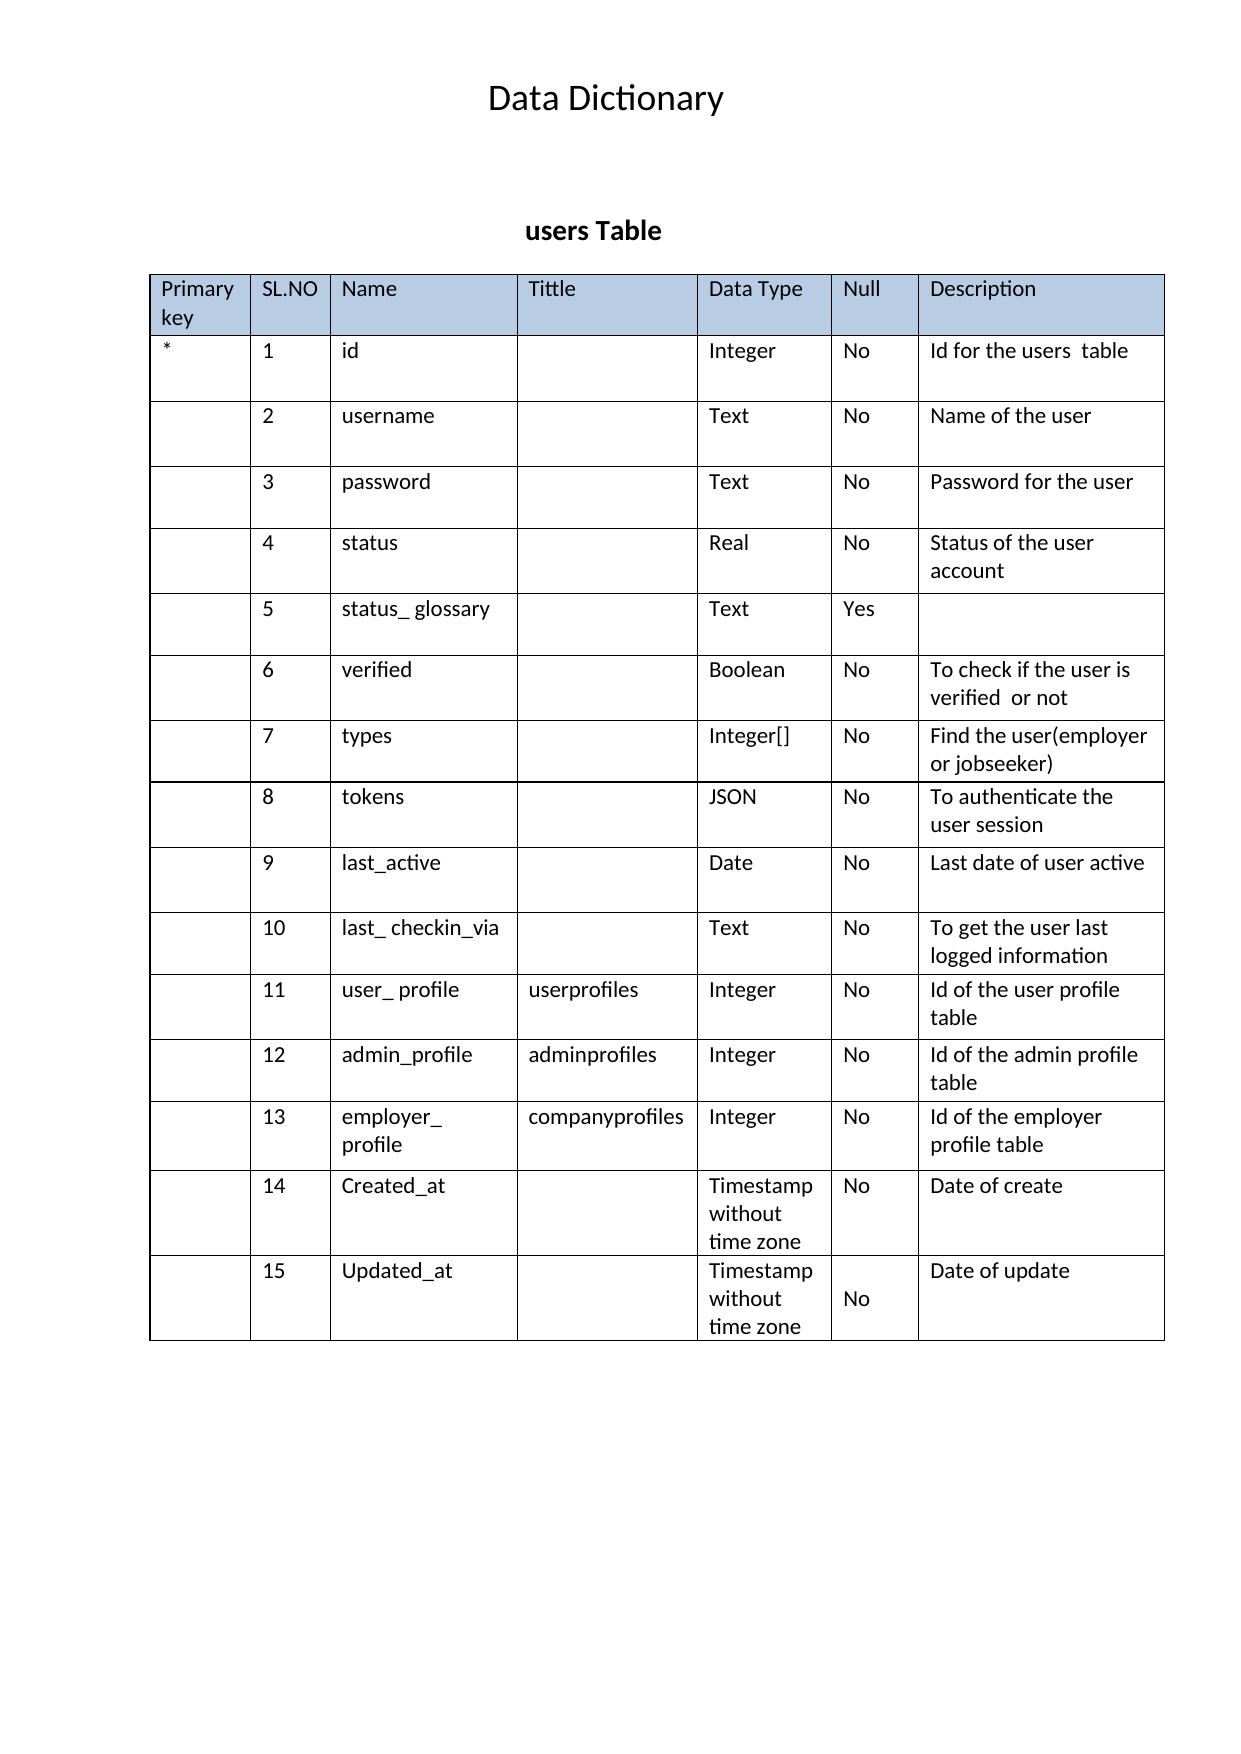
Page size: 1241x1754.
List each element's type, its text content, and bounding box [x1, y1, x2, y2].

table_cell [151, 1171, 250, 1255]
table_cell No [832, 467, 918, 527]
table_cell [518, 594, 697, 654]
table_cell 4 [251, 529, 330, 593]
table_cell Updated_at [331, 1256, 517, 1340]
table_cell [518, 529, 697, 593]
table_cell Id for the users table [919, 336, 1164, 401]
table_cell Integer [698, 1102, 831, 1170]
table_cell Yes [832, 594, 918, 654]
table_cell * [151, 336, 250, 401]
table_cell [151, 1040, 250, 1101]
table_cell [151, 656, 250, 720]
table_header Null [832, 275, 918, 335]
table_cell Text [698, 467, 831, 527]
table_cell Integer [698, 975, 831, 1039]
table_cell Timestamp without time zone [698, 1171, 831, 1255]
table_cell Integer [698, 1040, 831, 1101]
table_cell 12 [251, 1040, 330, 1101]
table_cell Id of the user profile table [919, 975, 1164, 1039]
table_cell Integer[] [698, 721, 831, 781]
table_cell Id of the employer profile table [919, 1102, 1164, 1170]
table_cell [151, 1256, 250, 1340]
table_cell 9 [251, 848, 330, 912]
table_cell user_ profile [331, 975, 517, 1039]
table_header Name [331, 275, 517, 335]
table_cell No [832, 1171, 918, 1255]
table_cell [151, 848, 250, 912]
table_cell No [832, 913, 918, 974]
table_cell 14 [251, 1171, 330, 1255]
table_cell JSON [698, 783, 831, 847]
table_cell password [331, 467, 517, 527]
table_cell [518, 656, 697, 720]
table_cell [151, 1102, 250, 1170]
table_cell [151, 913, 250, 974]
table_cell No [832, 975, 918, 1039]
table_cell No [832, 402, 918, 466]
table_cell 13 [251, 1102, 330, 1170]
table_cell [518, 402, 697, 466]
table_cell To authenticate the user session [919, 783, 1164, 847]
table_cell Text [698, 594, 831, 654]
table_cell [518, 1171, 697, 1255]
table_header Description [919, 275, 1164, 335]
table_cell Name of the user [919, 402, 1164, 466]
table_header Tittle [518, 275, 697, 335]
table_cell 8 [251, 783, 330, 847]
table_cell [518, 783, 697, 847]
table_cell No [832, 848, 918, 912]
table_cell No [832, 1256, 918, 1340]
table_cell [151, 402, 250, 466]
table_cell 15 [251, 1256, 330, 1340]
table_cell [151, 467, 250, 527]
table_cell companyprofiles [518, 1102, 697, 1170]
table_header SL.NO [251, 275, 330, 335]
table_cell Id of the admin profile table [919, 1040, 1164, 1101]
table_cell Date [698, 848, 831, 912]
table_cell [518, 1256, 697, 1340]
table_cell Text [698, 402, 831, 466]
table_cell Find the user(employer or jobseeker) [919, 721, 1164, 781]
table_cell 6 [251, 656, 330, 720]
table_cell 7 [251, 721, 330, 781]
table_cell [919, 594, 1164, 654]
table_cell 10 [251, 913, 330, 974]
table_cell No [832, 529, 918, 593]
table_cell last_ checkin_via [331, 913, 517, 974]
table_cell admin_profile [331, 1040, 517, 1101]
table_cell id [331, 336, 517, 401]
table_cell No [832, 336, 918, 401]
table_cell userprofiles [518, 975, 697, 1039]
table_cell Text [698, 913, 831, 974]
table_cell 2 [251, 402, 330, 466]
table_header Data Type [698, 275, 831, 335]
table_cell [151, 975, 250, 1039]
table_cell last_active [331, 848, 517, 912]
table_cell No [832, 656, 918, 720]
table_cell [151, 529, 250, 593]
table_cell Status of the user account [919, 529, 1164, 593]
table_cell No [832, 1040, 918, 1101]
table_cell status_ glossary [331, 594, 517, 654]
table_cell [518, 721, 697, 781]
text users Table [450, 212, 1090, 247]
table_header Primary key [151, 275, 250, 335]
table_cell [151, 594, 250, 654]
table_cell username [331, 402, 517, 466]
table_cell [518, 913, 697, 974]
table_cell To check if the user is verified or not [919, 656, 1164, 720]
table_cell To get the user last logged information [919, 913, 1164, 974]
table_cell [518, 467, 697, 527]
table_cell [518, 336, 697, 401]
table_cell Integer [698, 336, 831, 401]
table_cell tokens [331, 783, 517, 847]
table_cell verified [331, 656, 517, 720]
table_cell [151, 783, 250, 847]
table_cell 11 [251, 975, 330, 1039]
table_cell adminprofiles [518, 1040, 697, 1101]
table_cell [518, 848, 697, 912]
table_cell Date of create [919, 1171, 1164, 1255]
table_cell Created_at [331, 1171, 517, 1255]
table_cell Timestamp without time zone [698, 1256, 831, 1340]
table_cell Last date of user active [919, 848, 1164, 912]
table_cell No [832, 783, 918, 847]
table_cell status [331, 529, 517, 593]
table_cell types [331, 721, 517, 781]
table_cell Date of update [919, 1256, 1164, 1340]
table_cell No [832, 721, 918, 781]
table_cell No [832, 1102, 918, 1170]
table_cell 3 [251, 467, 330, 527]
table_cell Boolean [698, 656, 831, 720]
table_cell 5 [251, 594, 330, 654]
table_cell 1 [251, 336, 330, 401]
table_cell Real [698, 529, 831, 593]
table_cell Password for the user [919, 467, 1164, 527]
table_cell [151, 721, 250, 781]
table_cell employer_ profile [331, 1102, 517, 1170]
